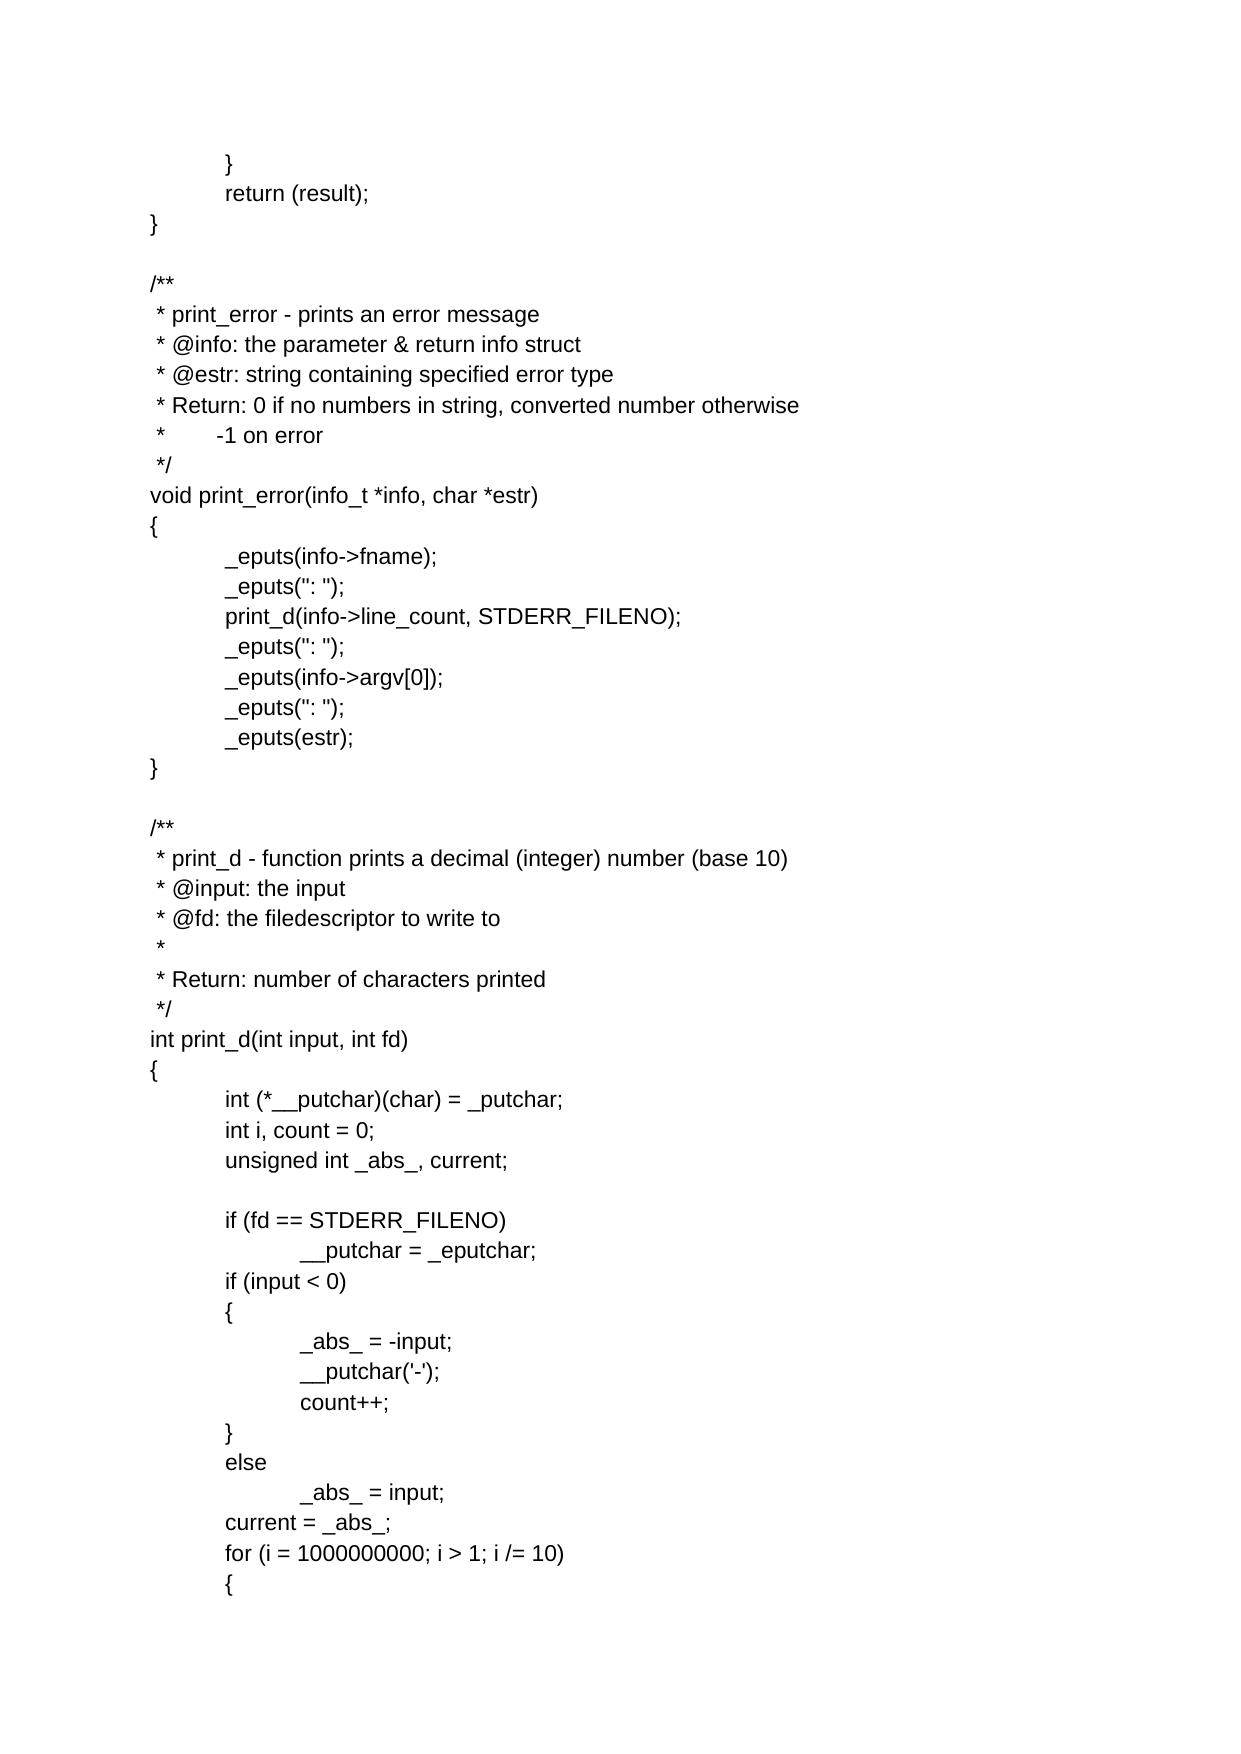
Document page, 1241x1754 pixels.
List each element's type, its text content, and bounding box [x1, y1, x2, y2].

text _eputs(": "); [150, 633, 1090, 660]
text /** [150, 271, 1090, 297]
text __putchar = _eputchar; [150, 1237, 1090, 1264]
text for (i = 1000000000; i > 1; i /= 10) [150, 1539, 1090, 1566]
text * Return: number of characters printed [150, 966, 1090, 992]
text int (*__putchar)(char) = _putchar; [150, 1086, 1090, 1113]
text unsigned int _abs_, current; [150, 1147, 1090, 1173]
text return (result); [150, 180, 1090, 207]
text _eputs(estr); [150, 724, 1090, 750]
text count++; [150, 1388, 1090, 1415]
text current = _abs_; [150, 1509, 1090, 1536]
text { [150, 512, 1090, 539]
text } [150, 754, 1090, 781]
text { [150, 1056, 1090, 1083]
text _eputs(info->fname); [150, 543, 1090, 569]
text _abs_ = input; [150, 1479, 1090, 1506]
text int print_d(int input, int fd) [150, 1026, 1090, 1052]
text _eputs(": "); [150, 573, 1090, 599]
text * @info: the parameter & return info struct [150, 331, 1090, 358]
text _eputs(info->argv[0]); [150, 663, 1090, 690]
text * @estr: string containing specified error type [150, 361, 1090, 388]
text if (input < 0) [150, 1268, 1090, 1294]
text void print_error(info_t *info, char *estr) [150, 482, 1090, 509]
text print_d(info->line_count, STDERR_FILENO); [150, 603, 1090, 629]
text * [150, 935, 1090, 962]
text { [150, 1298, 1090, 1324]
text */ [150, 452, 1090, 478]
text else [150, 1449, 1090, 1475]
text } [150, 1419, 1090, 1445]
text } [150, 210, 1090, 237]
text { [150, 1570, 1090, 1596]
text } [150, 150, 1090, 176]
text * @fd: the filedescriptor to write to [150, 905, 1090, 932]
text * @input: the input [150, 875, 1090, 901]
text int i, count = 0; [150, 1117, 1090, 1143]
text */ [150, 996, 1090, 1022]
text if (fd == STDERR_FILENO) [150, 1207, 1090, 1234]
text _eputs(": "); [150, 694, 1090, 720]
text /** [150, 814, 1090, 841]
text * Return: 0 if no numbers in string, converted number otherwise [150, 392, 1090, 418]
text * print_error - prints an error message [150, 301, 1090, 327]
text __putchar('-'); [150, 1358, 1090, 1385]
text _abs_ = -input; [150, 1328, 1090, 1354]
text * print_d - function prints a decimal (integer) number (base 10) [150, 845, 1090, 871]
text * -1 on error [150, 422, 1090, 448]
